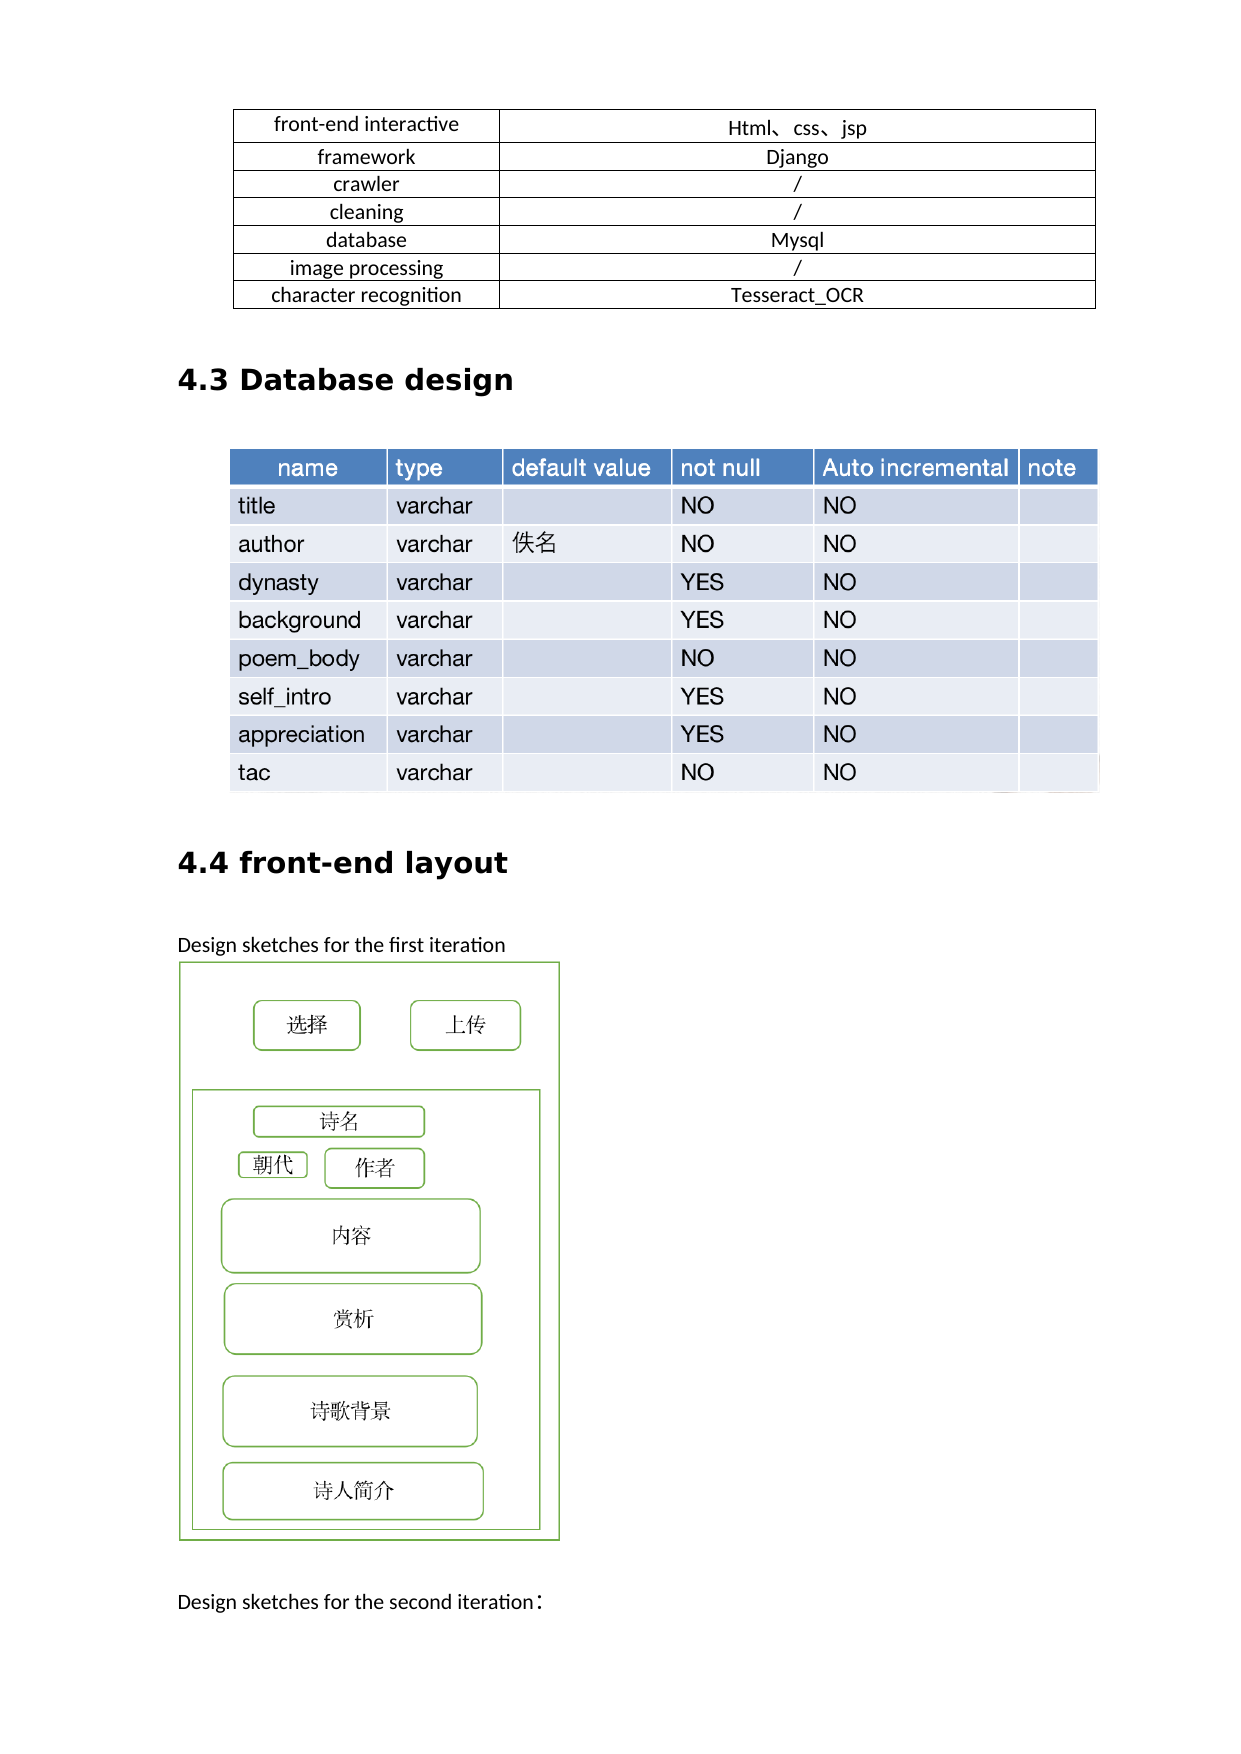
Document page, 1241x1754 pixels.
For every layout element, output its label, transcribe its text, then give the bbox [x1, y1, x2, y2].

table_cell Html、css、jsp [500, 110, 1095, 142]
table_cell Mysql [500, 226, 1095, 253]
table_cell Django [500, 143, 1095, 169]
table_cell image processing [234, 254, 499, 280]
table_cell cleaning [234, 198, 499, 225]
text Design sketches for the first iteration [177, 932, 1152, 958]
text Design sketches for the second iteration： [177, 1584, 1152, 1616]
table_cell Tesseract_OCR [500, 281, 1095, 308]
table_cell character recognition [234, 281, 499, 308]
picture [177, 958, 565, 1545]
table_cell crawler [234, 171, 499, 197]
subtitle 4.4 front-end layout [177, 846, 1152, 880]
table_cell database [234, 226, 499, 253]
subtitle 4.3 Database design [177, 363, 1152, 397]
table_cell / [500, 198, 1095, 225]
table_cell front-end interactive [234, 110, 499, 142]
table_cell / [500, 171, 1095, 197]
table_cell framework [234, 143, 499, 169]
table_cell / [500, 254, 1095, 280]
picture [229, 448, 1100, 793]
